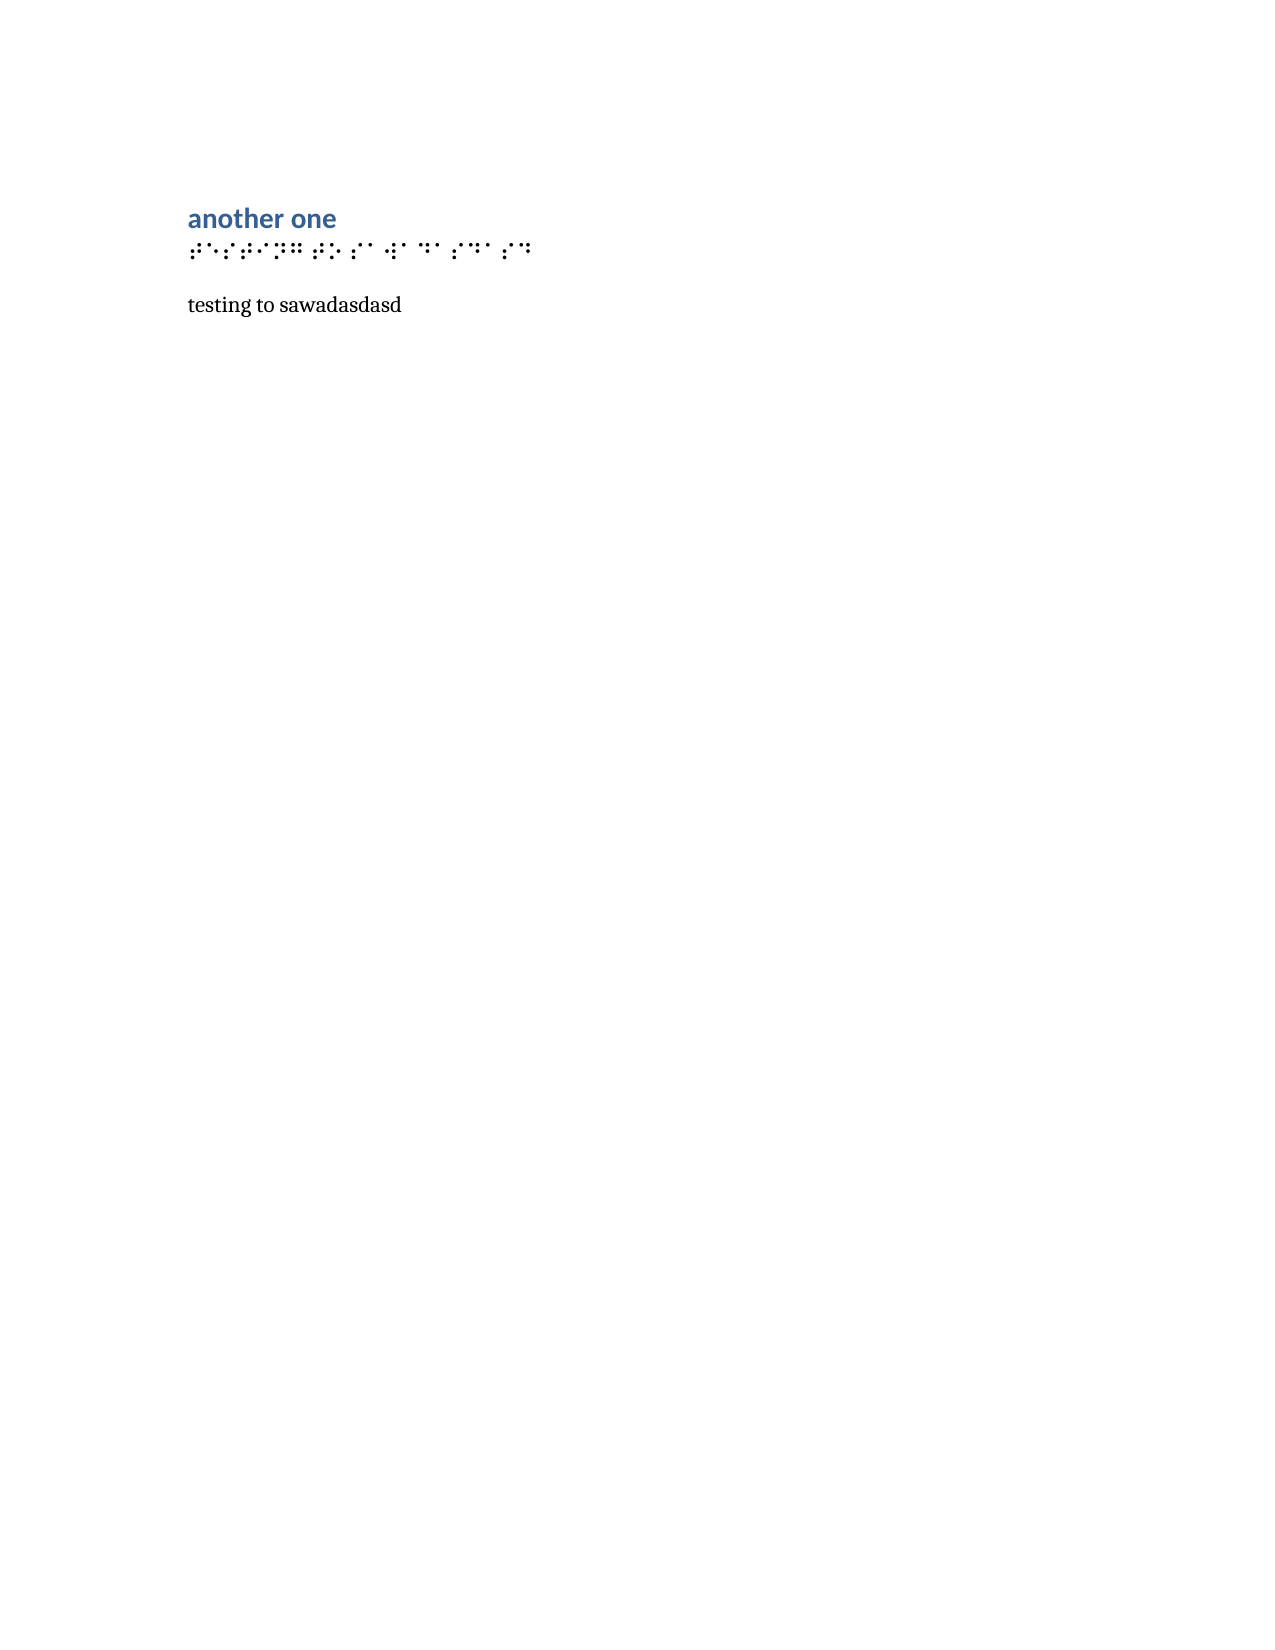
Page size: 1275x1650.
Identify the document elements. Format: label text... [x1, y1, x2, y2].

subtitle another one [187, 200, 1087, 236]
text testing to sawadasdasd [187, 292, 1087, 318]
text ⠞⠑⠎⠞⠊⠝⠛ ⠞⠕ ⠎⠁⠺⠁⠙⠁⠎⠙⠁⠎⠙ [187, 241, 1087, 267]
